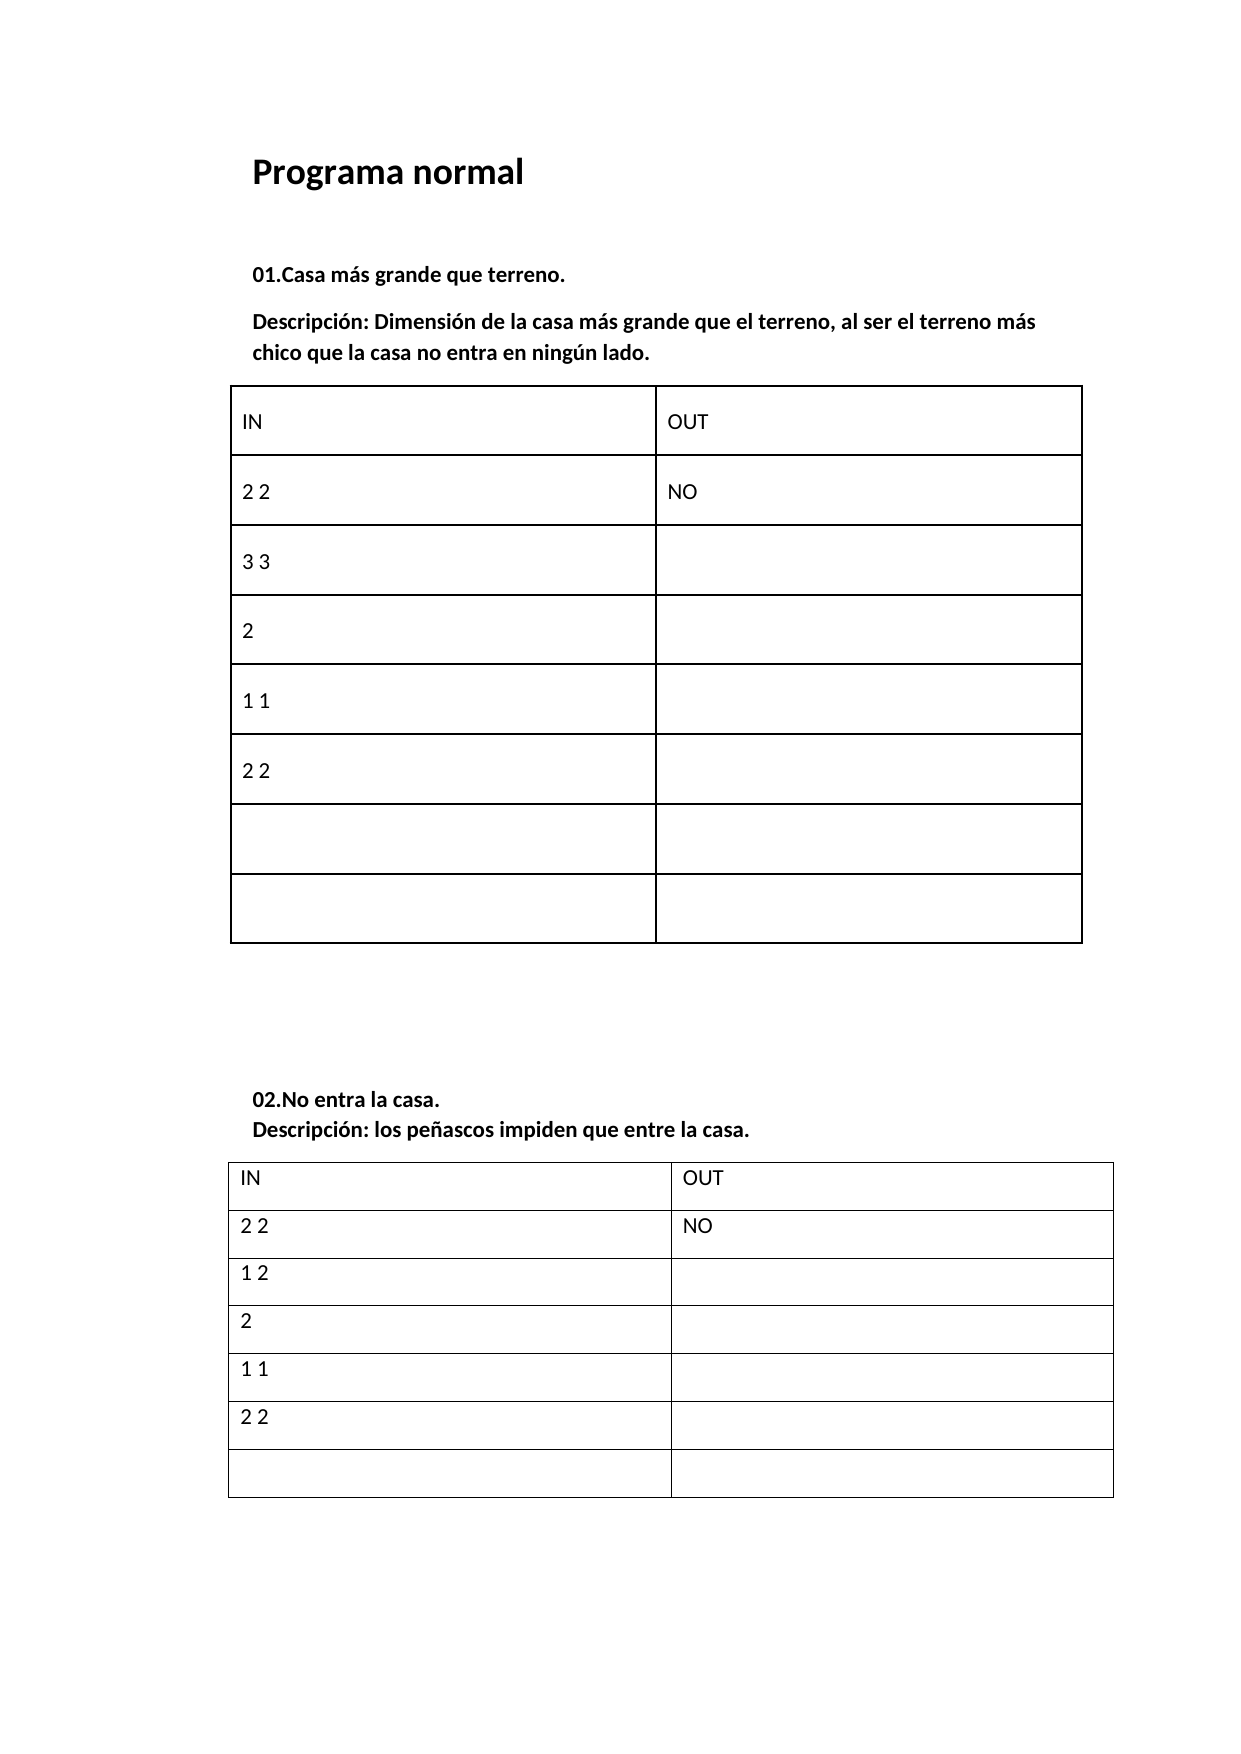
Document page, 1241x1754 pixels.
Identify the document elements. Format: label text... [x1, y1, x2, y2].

table_cell [672, 1450, 1113, 1497]
table_cell [672, 1306, 1113, 1353]
table_cell 2 2 [232, 456, 655, 524]
table_cell [657, 735, 1081, 803]
table_cell [232, 875, 655, 942]
table_cell 2 2 [232, 735, 655, 803]
table_cell 1 2 [229, 1259, 671, 1305]
text 02.No entra la casa. [177, 1085, 1063, 1113]
table_cell 2 2 [229, 1402, 671, 1449]
table_header IN [229, 1163, 671, 1210]
table_cell 2 [229, 1306, 671, 1353]
table_cell [657, 526, 1081, 594]
table_cell [657, 875, 1081, 942]
table_cell [672, 1354, 1113, 1401]
text Programa normal [177, 148, 1063, 193]
table_cell [657, 805, 1081, 872]
table_cell [657, 596, 1081, 663]
table_cell [232, 805, 655, 872]
table_cell 2 [232, 596, 655, 663]
table_cell NO [657, 456, 1081, 524]
text 01.Casa más grande que terreno. [177, 261, 1063, 289]
table_cell [672, 1402, 1113, 1449]
table_cell 3 3 [232, 526, 655, 594]
table_header OUT [657, 387, 1081, 454]
table_header OUT [672, 1163, 1113, 1210]
table_cell [657, 665, 1081, 733]
table_cell 1 1 [232, 665, 655, 733]
table_cell 1 1 [229, 1354, 671, 1401]
text Descripción: los peñascos impiden que entre la casa. [252, 1115, 1063, 1143]
table_cell 2 2 [229, 1211, 671, 1257]
table_cell NO [672, 1211, 1113, 1257]
table_cell [672, 1259, 1113, 1305]
table_cell [229, 1450, 671, 1497]
table_header IN [232, 387, 655, 454]
text Descripción: Dimensión de la casa más grande que el terreno, al ser el terreno más chico que la casa no entra en ningún lado. [252, 307, 1063, 366]
